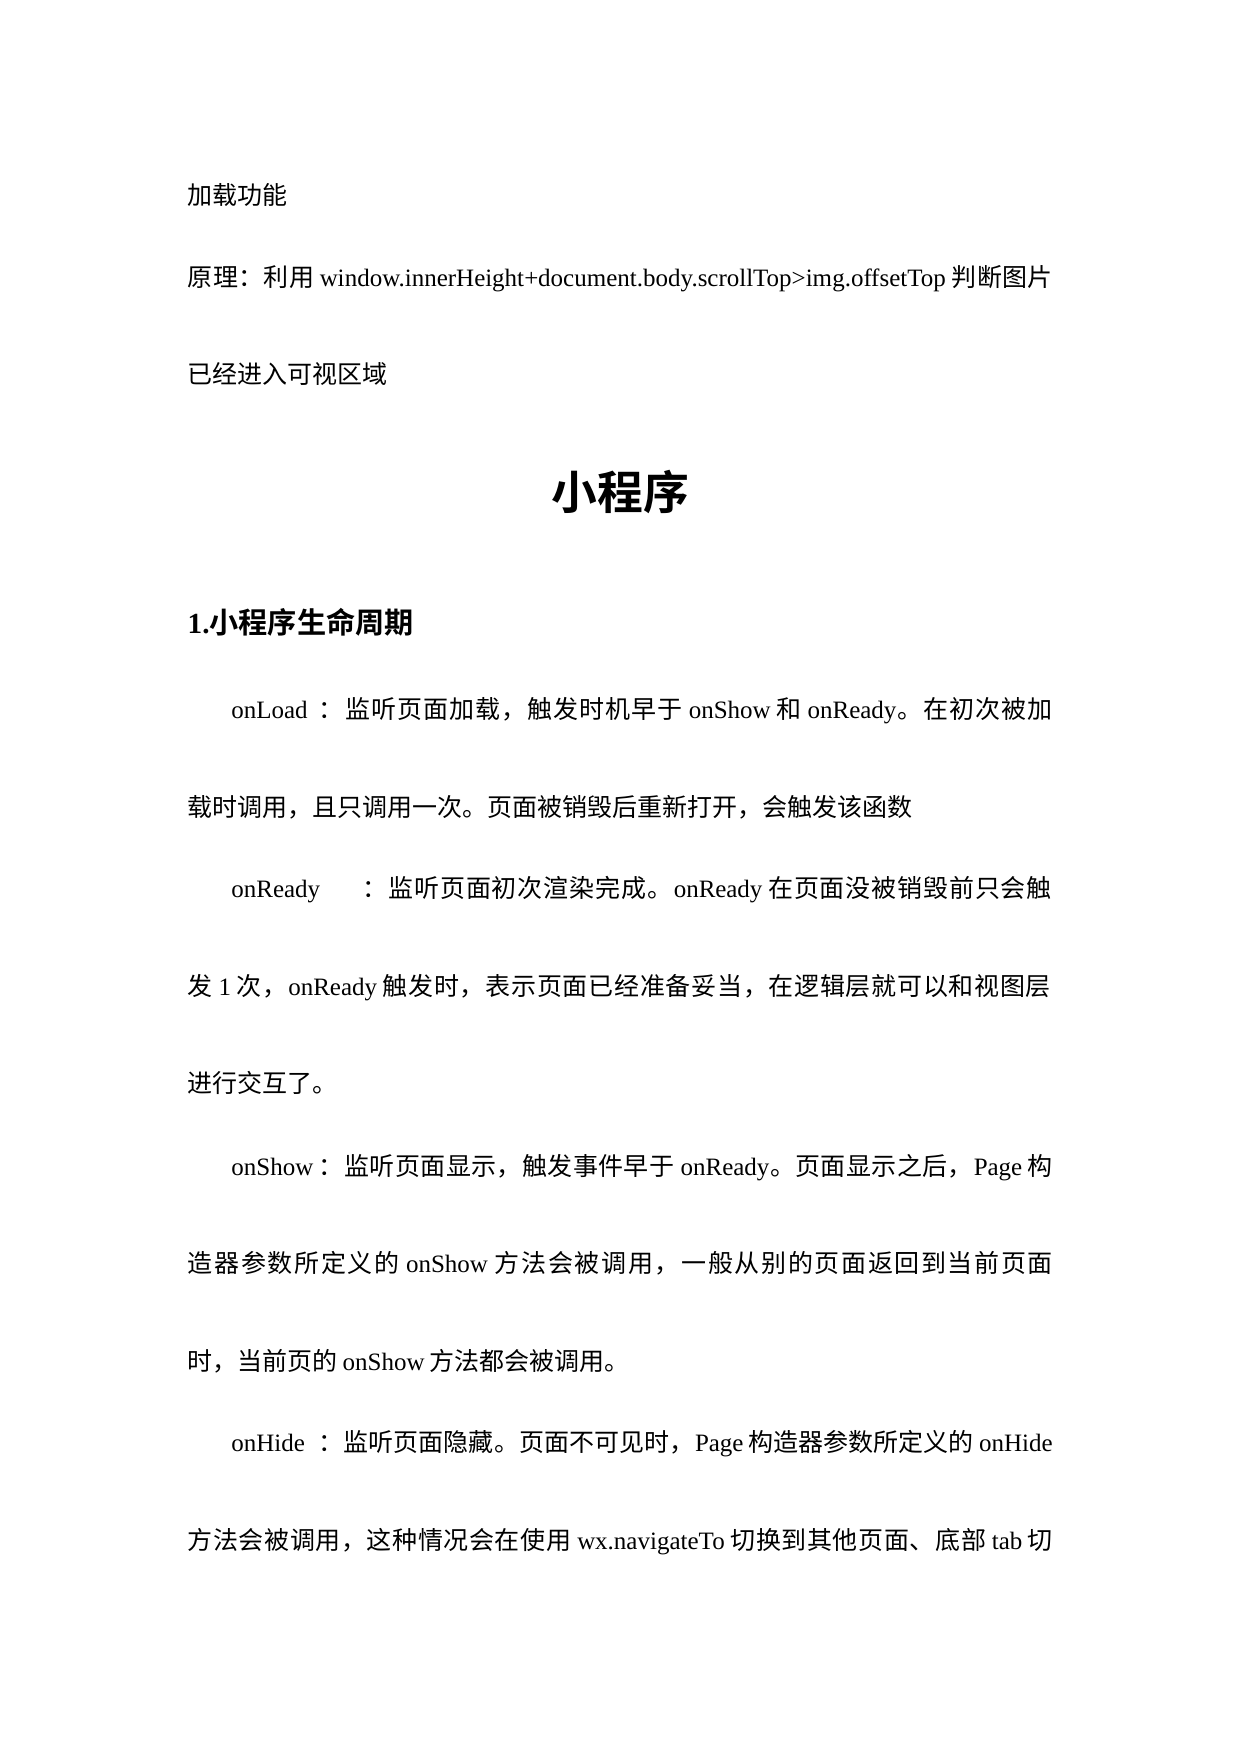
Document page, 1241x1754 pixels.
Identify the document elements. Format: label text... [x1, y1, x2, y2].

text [187, 162, 1053, 227]
text onReady ：监听页面初次渲染完成。onReady在页面没被销毁前只会触发1次，onReady触发时，表示页面已经准备妥当，在逻辑层就可以和视图层进行交互了。 [187, 856, 1053, 1116]
text onShow ：监听页面显示，触发事件早于onReady。页面显示之后，Page构造器参数所定义的onShow方法会被调用，一般从别的页面返回到当前页面时，当前页的onShow方法都会被调用。 [187, 1133, 1053, 1393]
subtitle 小程序 [187, 459, 1053, 524]
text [187, 1410, 1053, 1572]
subtitle 1.小程序生命周期 [187, 589, 1053, 654]
text 原理：利用window.innerHeight+document.body.scrollTop>img.offsetTop判断图片已经进入可视区域 [187, 244, 1053, 406]
text onLoad ：监听页面加载，触发时机早于onShow和onReady。在初次被加载时调用，且只调用一次。页面被销毁后重新打开，会触发该函数 [187, 676, 1053, 839]
